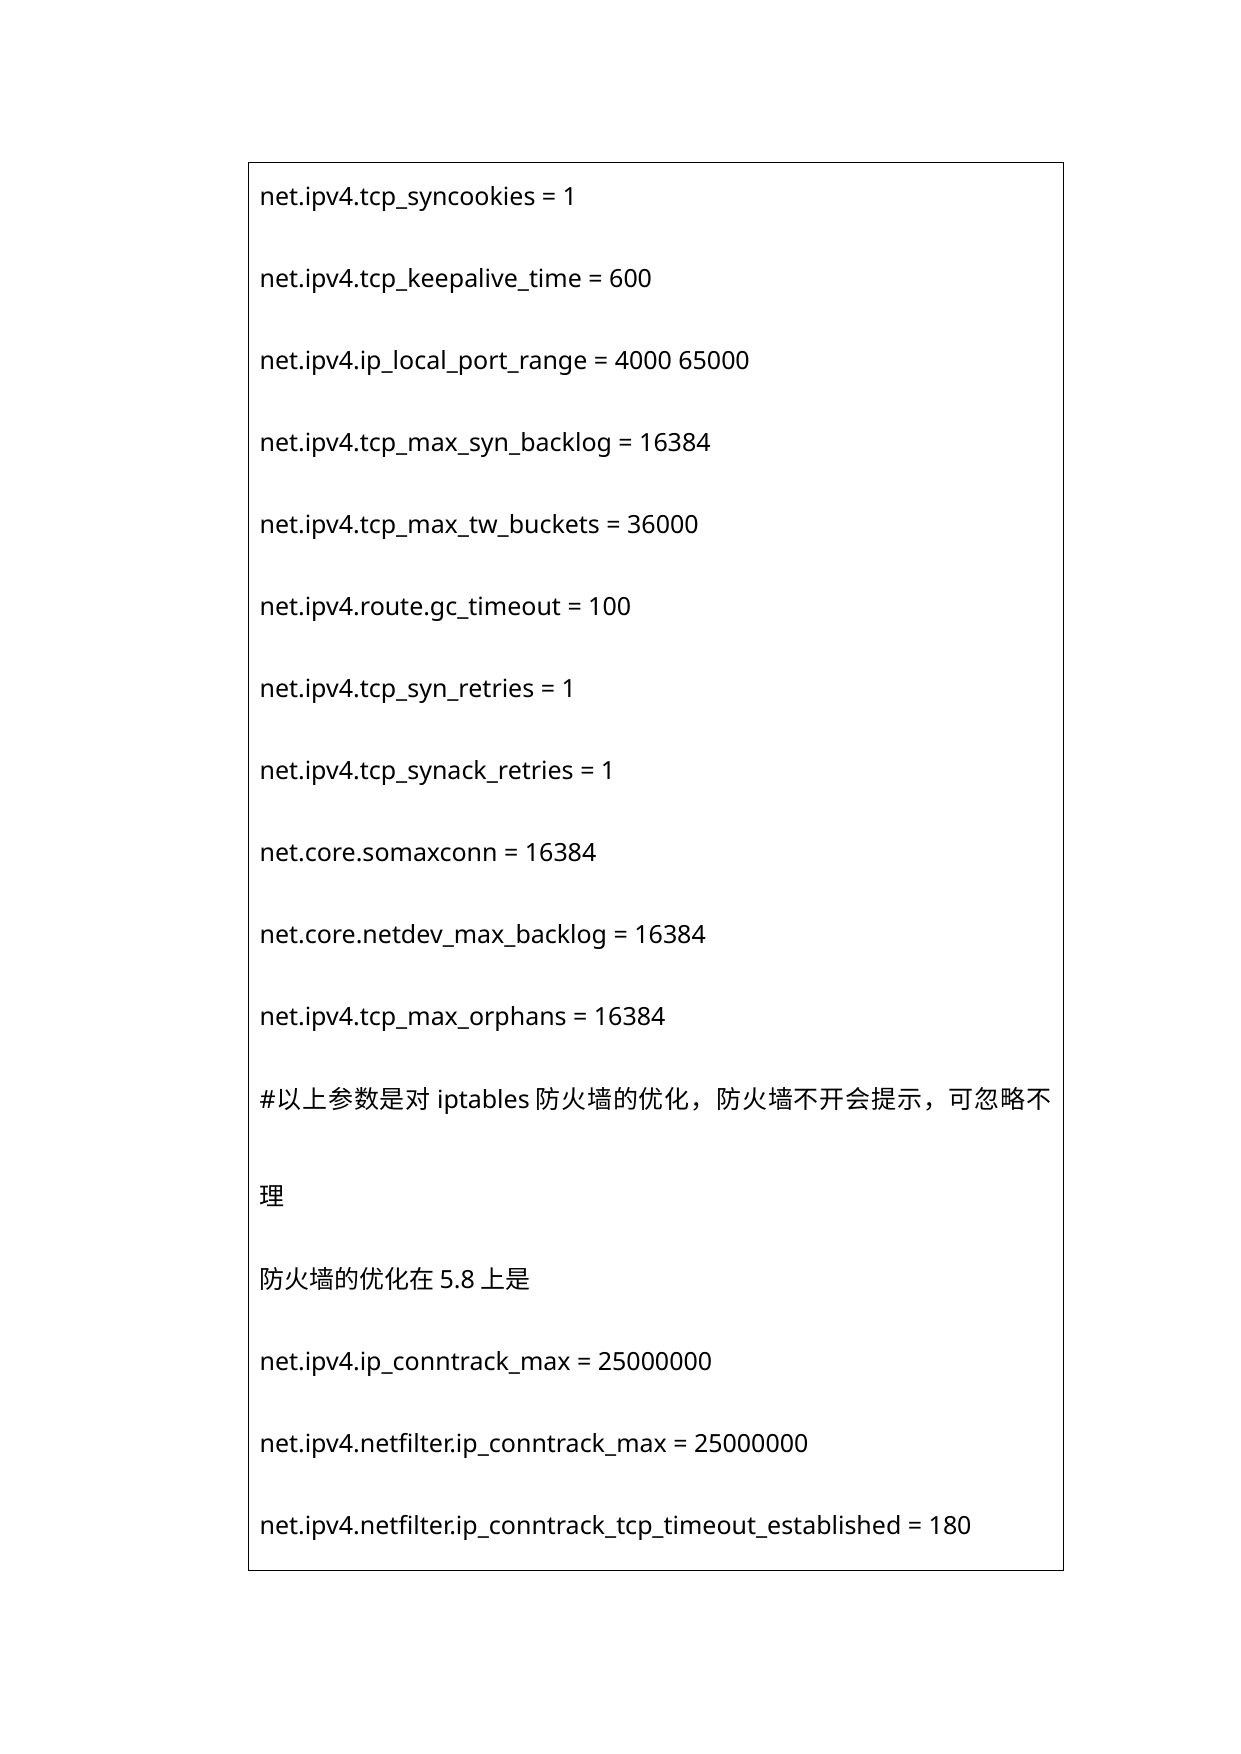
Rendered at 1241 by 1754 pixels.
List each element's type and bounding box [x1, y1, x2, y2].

table_header [249, 163, 1063, 1570]
